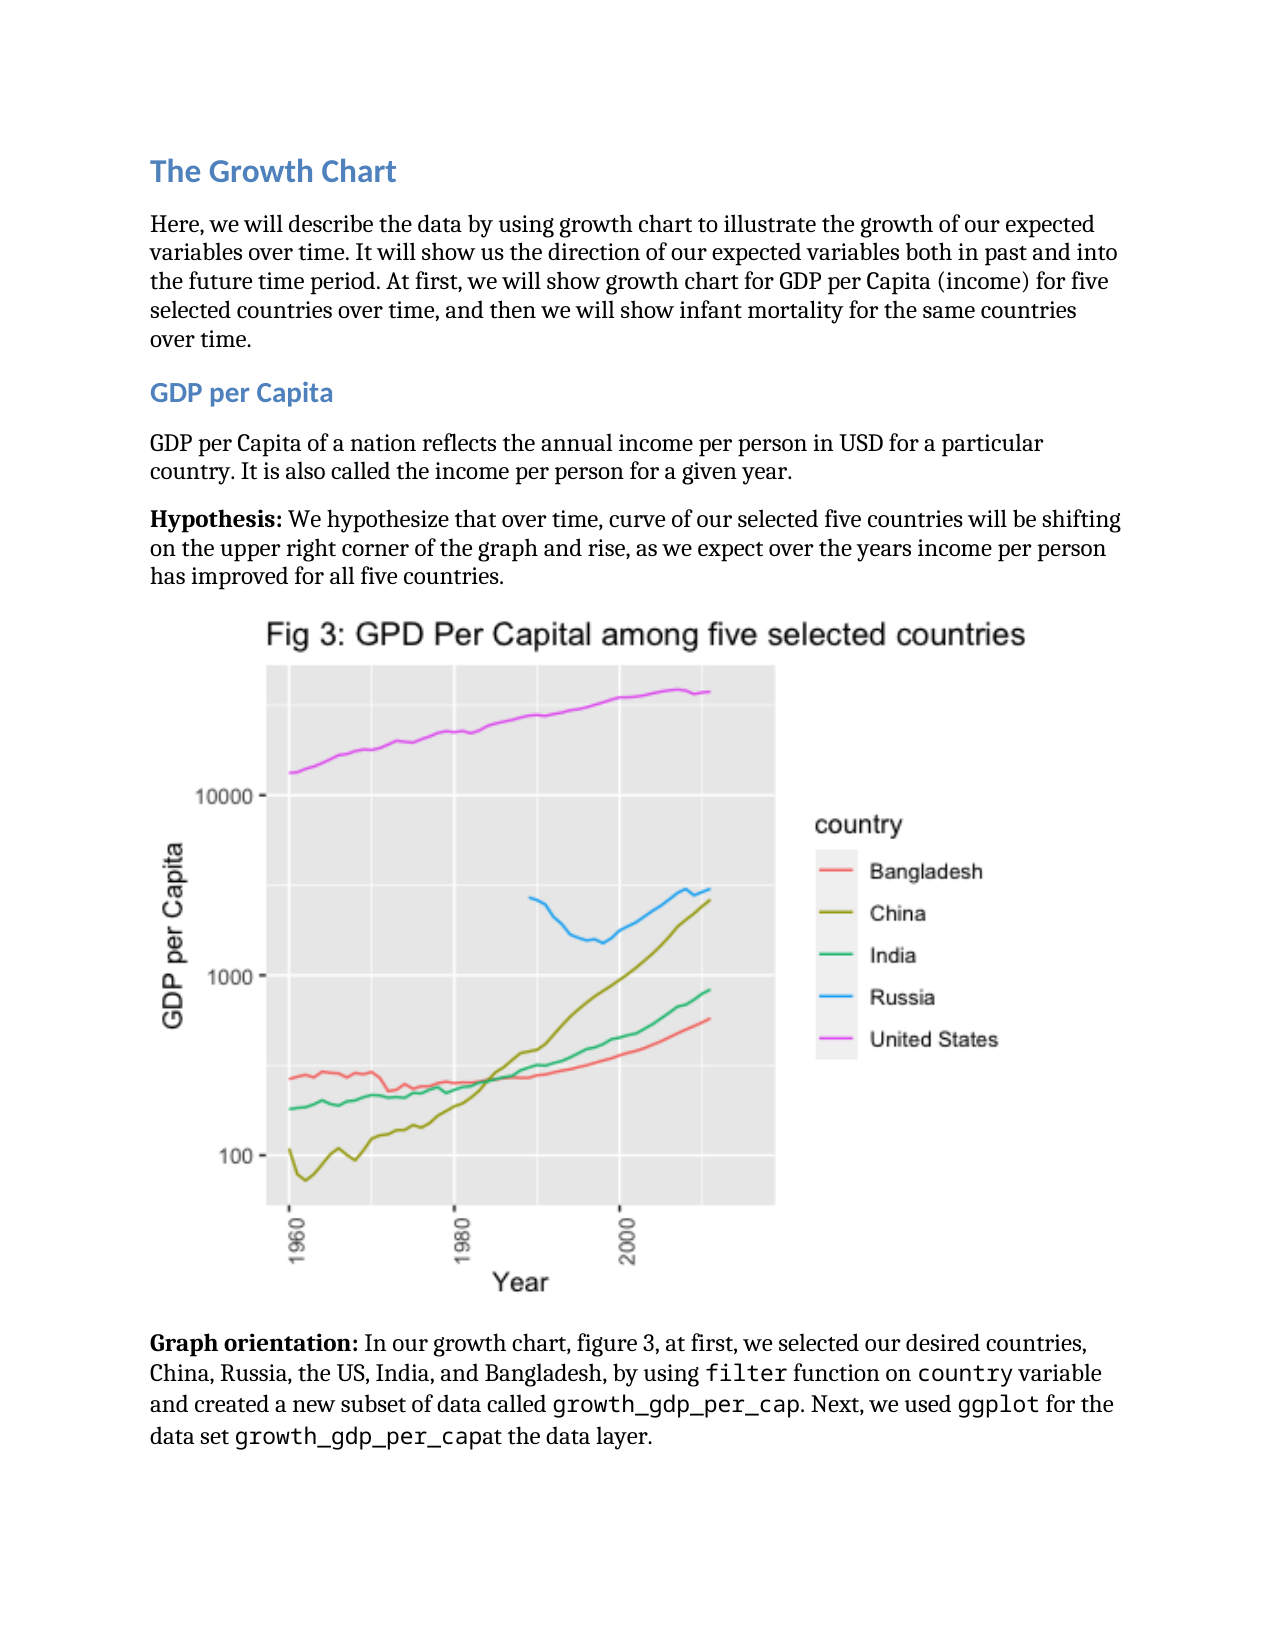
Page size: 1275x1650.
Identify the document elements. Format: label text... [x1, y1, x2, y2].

text Hypothesis: We hypothesize that over time, curve of our selected five countries will be shifting on the upper right corner of the graph and rise, as we expect over the years income per person has improved for all five countries. [150, 505, 1125, 591]
subtitle The Growth Chart [150, 150, 1125, 191]
text Here, we will describe the data by using growth chart to illustrate the growth of our expected variables over time. It will show us the direction of our expected variables both in past and into the future time period. At first, we will show growth chart for GDP per Capita (income) for five selected countries over time, and then we will show infant mortality for the same countries over time. [150, 209, 1125, 353]
text GDP per Capita of a nation reflects the annual income per person in USD for a particular country. It is also called the income per person for a given year. [150, 428, 1125, 486]
picture [150, 609, 1025, 1310]
subtitle GDP per Capita [150, 374, 1125, 410]
text Graph orientation: In our growth chart, figure 3, at first, we selected our desired countries, China, Russia, the US, India, and Bangladesh, by using filter function on country variable and created a new subset of data called growth_gdp_per_cap. Next, we used ggplot for the data set growth_gdp_per_capat the data layer. [150, 1328, 1125, 1451]
